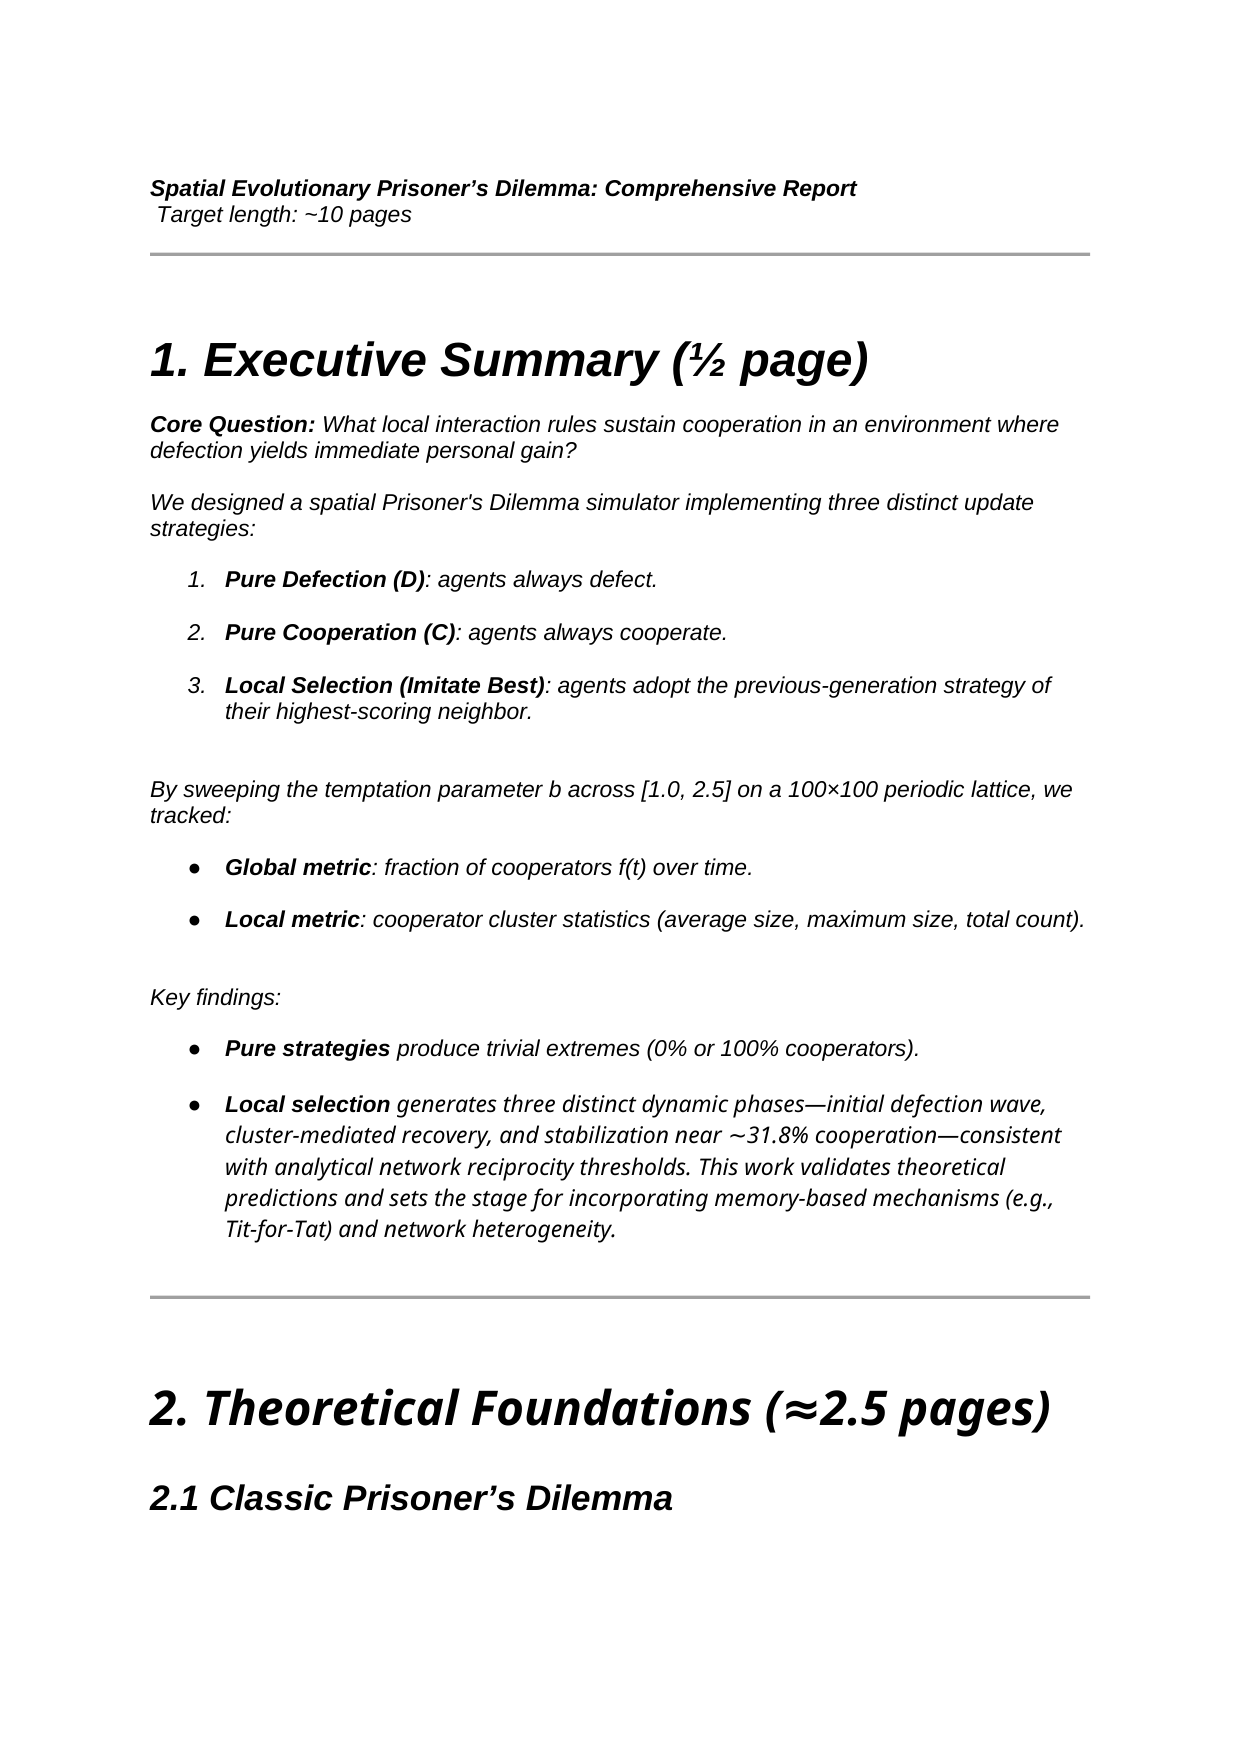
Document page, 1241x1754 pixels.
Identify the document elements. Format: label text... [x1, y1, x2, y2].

text By sweeping the temptation parameter b across [1.0, 2.5] on a 100×100 periodic lattice, we tracked: [150, 776, 1090, 829]
subtitle 1. Executive Summary (½ page) [150, 331, 1090, 386]
list Pure strategies produce trivial extremes (0% or 100% cooperators). [187, 1035, 1090, 1088]
text Core Question: What local interaction rules sustain cooperation in an environment where defection yields immediate personal gain? [150, 411, 1090, 464]
text Spatial Evolutionary Prisoner’s Dilemma: Comprehensive Report Target length: ~10 pages [150, 175, 1090, 228]
list Local metric: cooperator cluster statistics (average size, maximum size, total count). [187, 906, 1090, 959]
list Pure Cooperation (C): agents always cooperate. [187, 619, 1090, 672]
text Key findings: [150, 984, 1090, 1010]
text We designed a spatial Prisoner's Dilemma simulator implementing three distinct update strategies: [150, 489, 1090, 541]
subtitle 2. Theoretical Foundations (≈2.5 pages) [150, 1374, 1090, 1439]
list Local selection generates three distinct dynamic phases—initial defection wave, cluster-mediated recovery, and stabilization near ∼31.8% cooperation—consistent with analytical network reciprocity thresholds. This work validates theoretical predictions and sets the stage for incorporating memory-based mechanisms (e.g., Tit-for-Tat) and network heterogeneity. [187, 1088, 1090, 1271]
subtitle 2.1 Classic Prisoner’s Dilemma [150, 1477, 1090, 1517]
list Pure Defection (D): agents always defect. [187, 566, 1090, 619]
list Local Selection (Imitate Best): agents adopt the previous-generation strategy of their highest-scoring neighbor. [187, 672, 1090, 751]
list Global metric: fraction of cooperators f(t) over time. [187, 854, 1090, 906]
